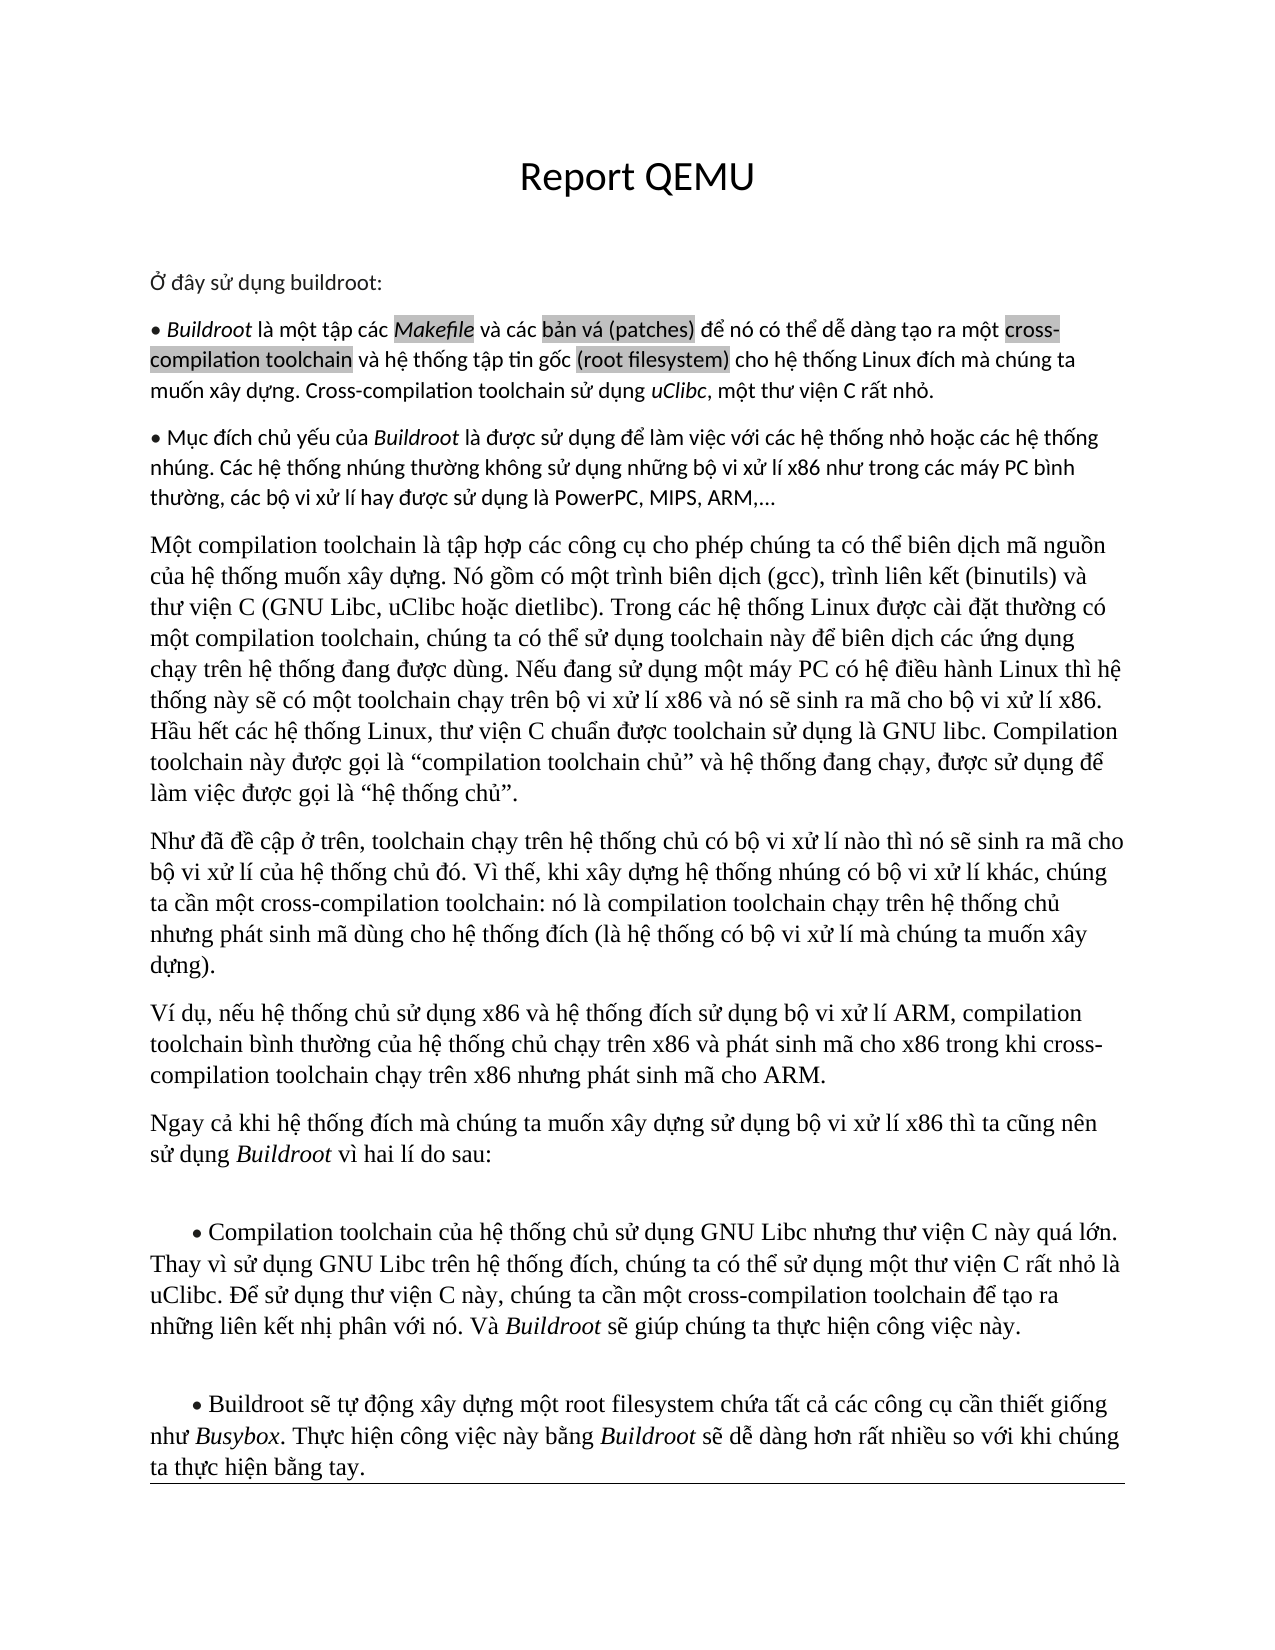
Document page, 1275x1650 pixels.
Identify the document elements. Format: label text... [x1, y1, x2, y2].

text Ví dụ, nếu hệ thống chủ sử dụng x86 và hệ thống đích sử dụng bộ vi xử lí ARM, compilation toolchain bình thường của hệ thống chủ chạy trên x86 và phát sinh mã cho x86 trong khi cross-compilation toolchain chạy trên x86 nhưng phát sinh mã cho ARM. [150, 998, 1125, 1089]
text • Buildroot là một tập các Makefile và các bản vá (patches) để nó có thể dễ dàng tạo ra một cross-compilation toolchain và hệ thống tập tin gốc (root filesystem) cho hệ thống Linux đích mà chúng ta muốn xây dựng. Cross-compilation toolchain sử dụng uClibc, một thư viện C rất nhỏ. [150, 315, 1125, 404]
text Một compilation toolchain là tập hợp các công cụ cho phép chúng ta có thể biên dịch mã nguồn của hệ thống muốn xây dựng. Nó gồm có một trình biên dịch (gcc), trình liên kết (binutils) và thư viện C (GNU Libc, uClibc hoặc dietlibc). Trong các hệ thống Linux được cài đặt thường có một compilation toolchain, chúng ta có thể sử dụng toolchain này để biên dịch các ứng dụng chạy trên hệ thống đang được dùng. Nếu đang sử dụng một máy PC có hệ điều hành Linux thì hệ thống này sẽ có một toolchain chạy trên bộ vi xử lí x86 và nó sẽ sinh ra mã cho bộ vi xử lí x86. Hầu hết các hệ thống Linux, thư viện C chuẩn được toolchain sử dụng là GNU libc. Compilation toolchain này được gọi là “compilation toolchain chủ” và hệ thống đang chạy, được sử dụng để làm việc được gọi là “hệ thống chủ”. [150, 530, 1125, 807]
text Như đã đề cập ở trên, toolchain chạy trên hệ thống chủ có bộ vi xử lí nào thì nó sẽ sinh ra mã cho bộ vi xử lí của hệ thống chủ đó. Vì thế, khi xây dựng hệ thống nhúng có bộ vi xử lí khác, chúng ta cần một cross-compilation toolchain: nó là compilation toolchain chạy trên hệ thống chủ nhưng phát sinh mã dùng cho hệ thống đích (là hệ thống có bộ vi xử lí mà chúng ta muốn xây dựng). [150, 826, 1125, 979]
text Ngay cả khi hệ thống đích mà chúng ta muốn xây dựng sử dụng bộ vi xử lí x86 thì ta cũng nên sử dụng Buildroot vì hai lí do sau: [150, 1108, 1125, 1167]
text • Buildroot sẽ tự động xây dựng một root filesystem chứa tất cả các công cụ cần thiết giống như Busybox. Thực hiện công việc này bằng Buildroot sẽ dễ dàng hơn rất nhiều so với khi chúng ta thực hiện bằng tay. [150, 1358, 1125, 1483]
text • Mục đích chủ yếu của Buildroot là được sử dụng để làm việc với các hệ thống nhỏ hoặc các hệ thống nhúng. Các hệ thống nhúng thường không sử dụng những bộ vi xử lí x86 như trong các máy PC bình thường, các bộ vi xử lí hay được sử dụng là PowerPC, MIPS, ARM,... [150, 423, 1125, 511]
text Report QEMU [150, 150, 1125, 201]
text • Compilation toolchain của hệ thống chủ sử dụng GNU Libc nhưng thư viện C này quá lớn. Thay vì sử dụng GNU Libc trên hệ thống đích, chúng ta có thể sử dụng một thư viện C rất nhỏ là uClibc. Để sử dụng thư viện C này, chúng ta cần một cross-compilation toolchain để tạo ra những liên kết nhị phân với nó. Và Buildroot sẽ giúp chúng ta thực hiện công việc này. [150, 1186, 1125, 1339]
text Ở đây sử dụng buildroot: [150, 268, 1125, 296]
